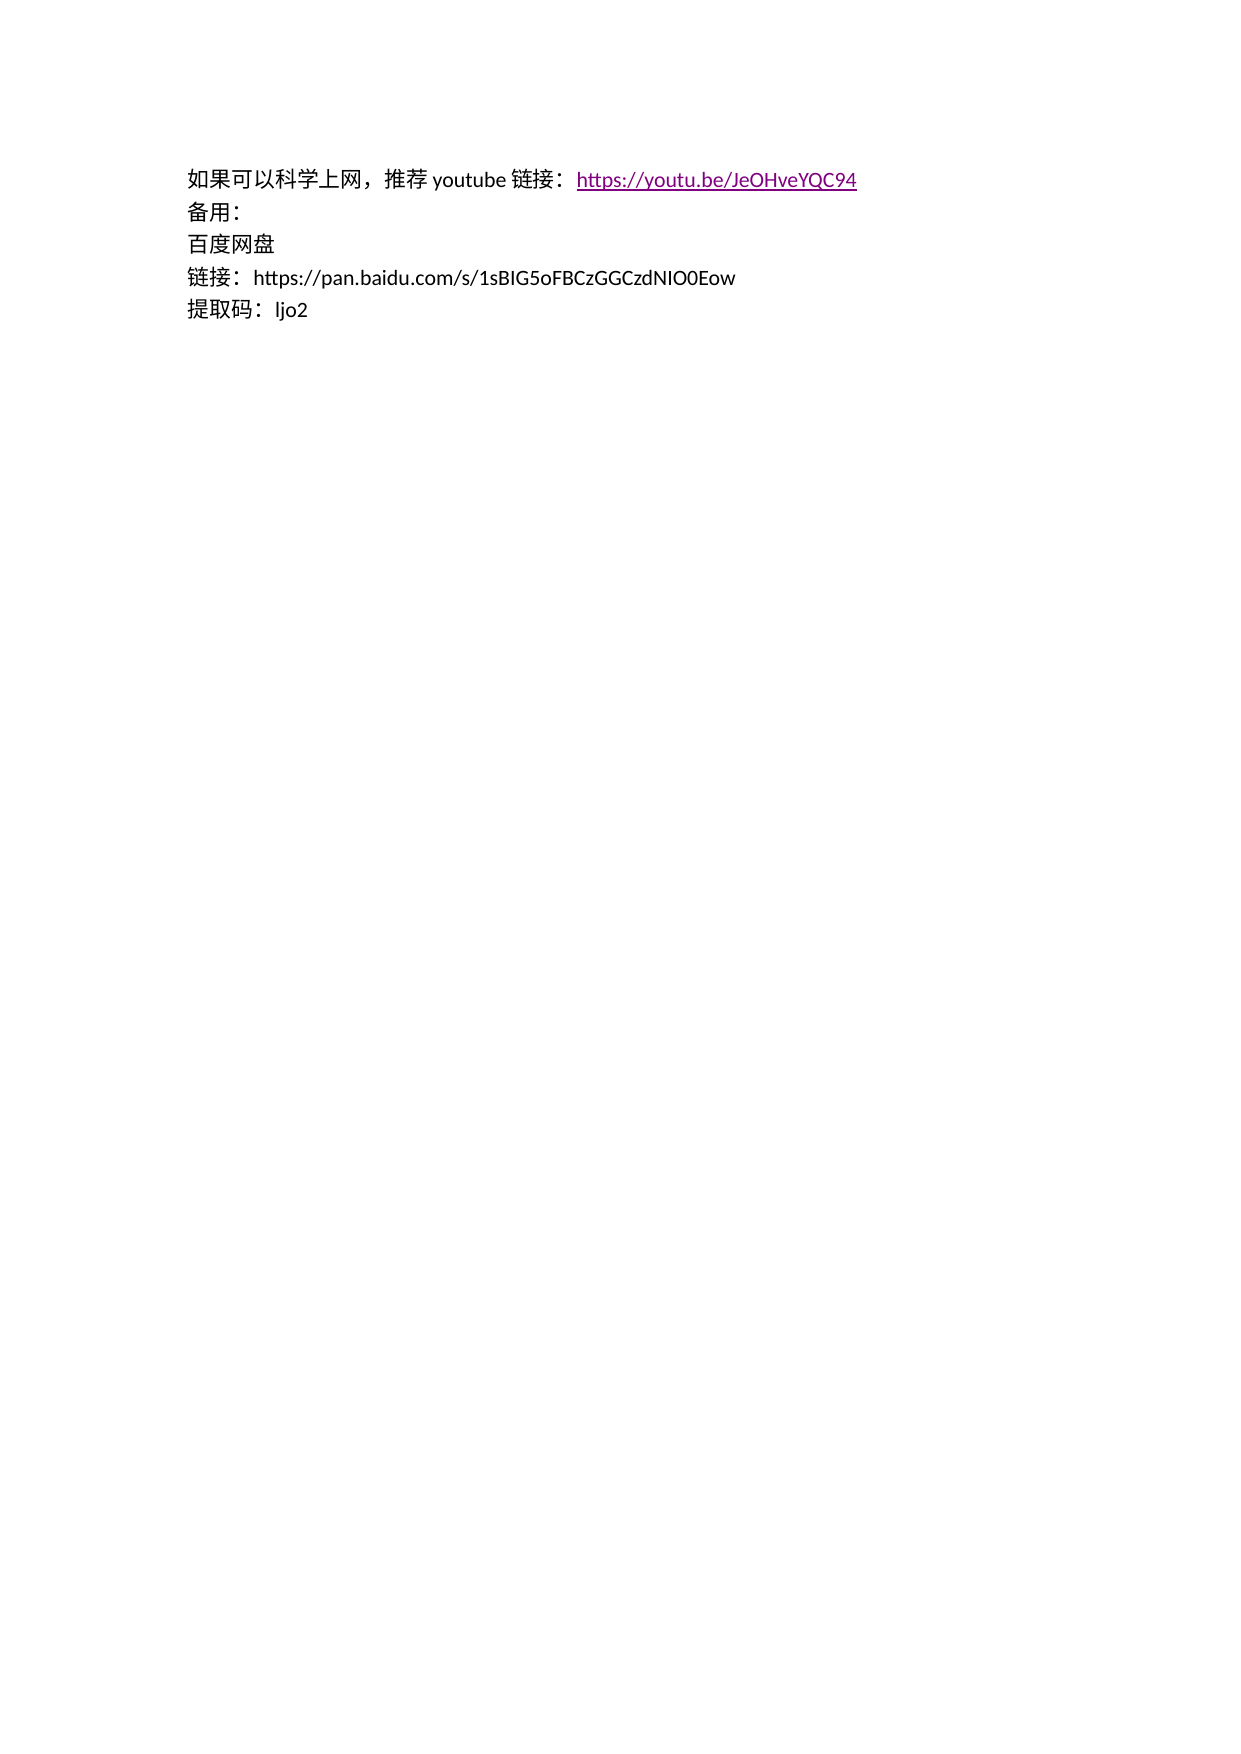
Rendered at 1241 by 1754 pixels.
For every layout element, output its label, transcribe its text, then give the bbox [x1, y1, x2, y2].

text 百度网盘 [187, 227, 1053, 259]
text 链接：https://pan.baidu.com/s/1sBIG5oFBCzGGCzdNIO0Eow [187, 259, 1053, 292]
text 提取码：ljo2 [187, 292, 1053, 324]
text 如果可以科学上网，推荐youtube链接：https://youtu.be/JeOHveYQC94 [187, 162, 1053, 194]
text 备用： [187, 194, 1053, 227]
